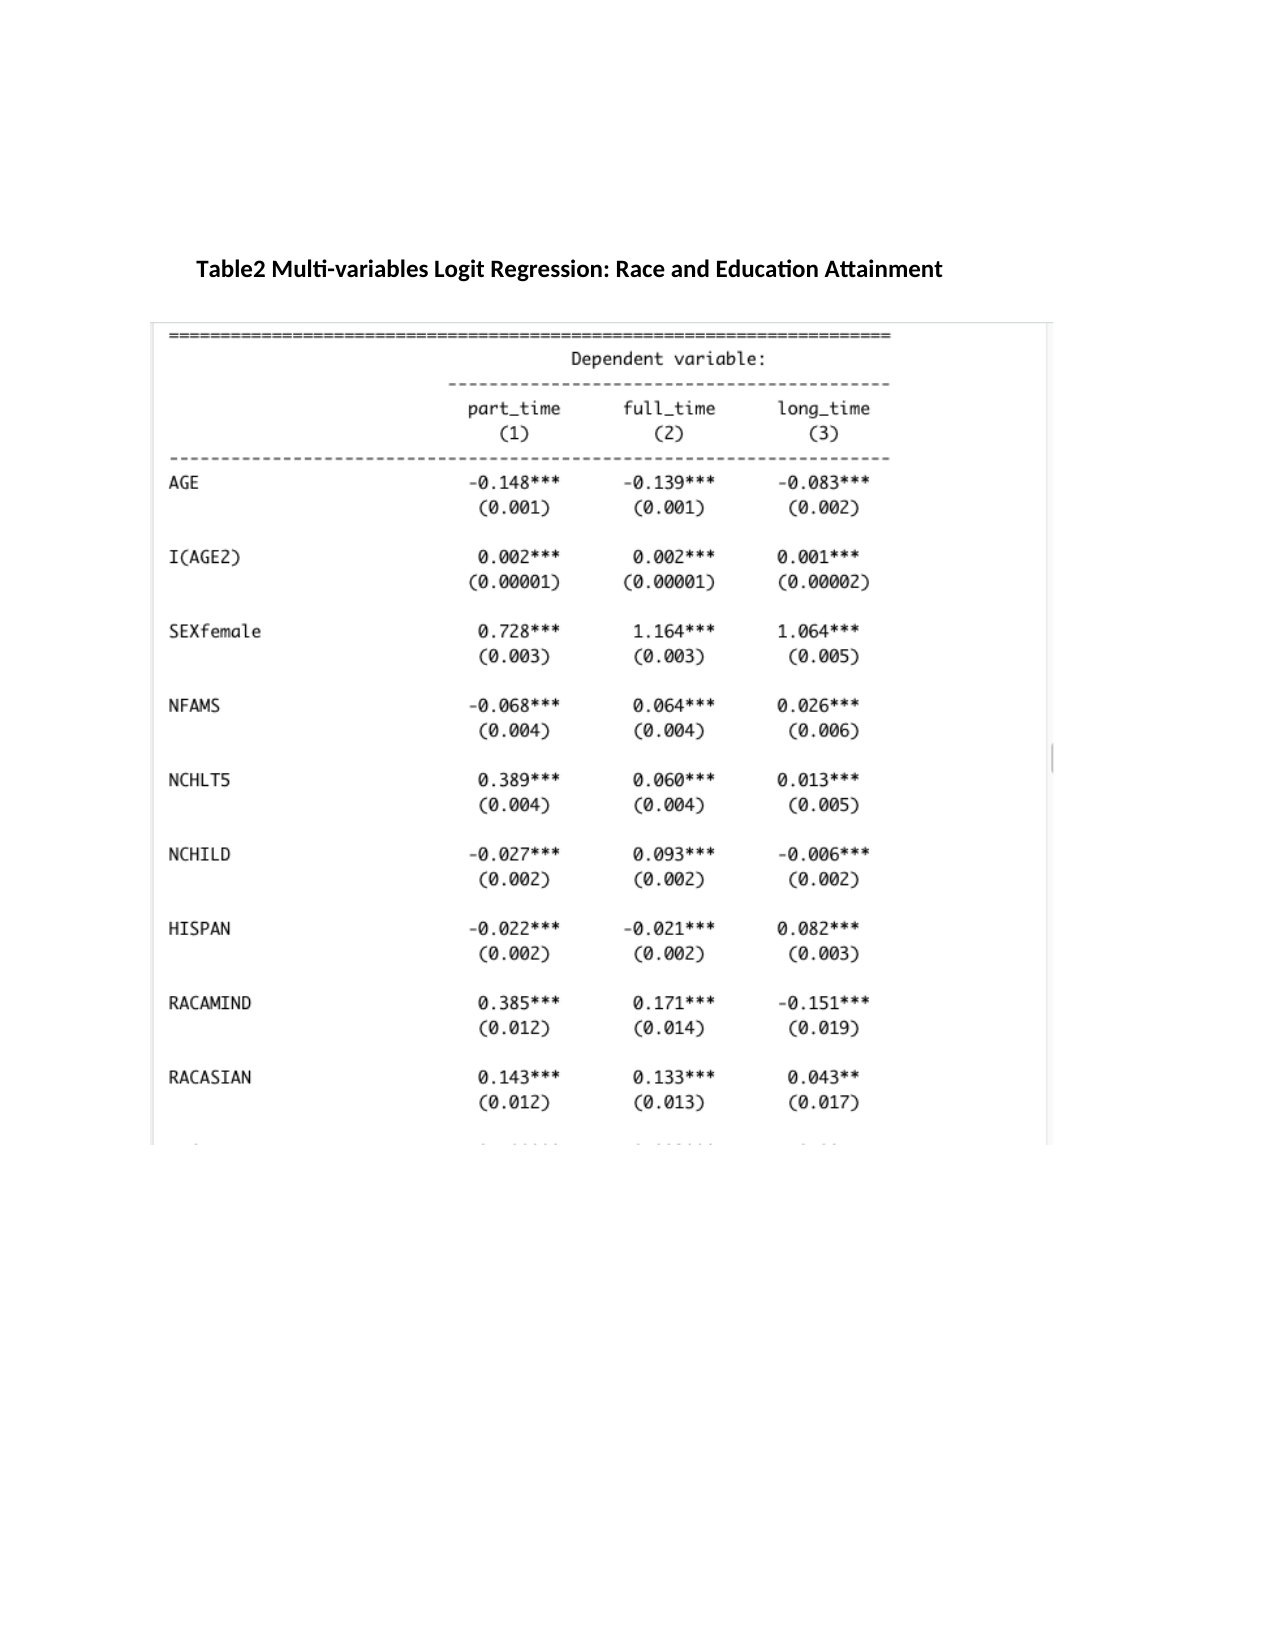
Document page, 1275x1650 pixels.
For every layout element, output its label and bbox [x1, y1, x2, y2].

picture [150, 322, 1054, 1145]
